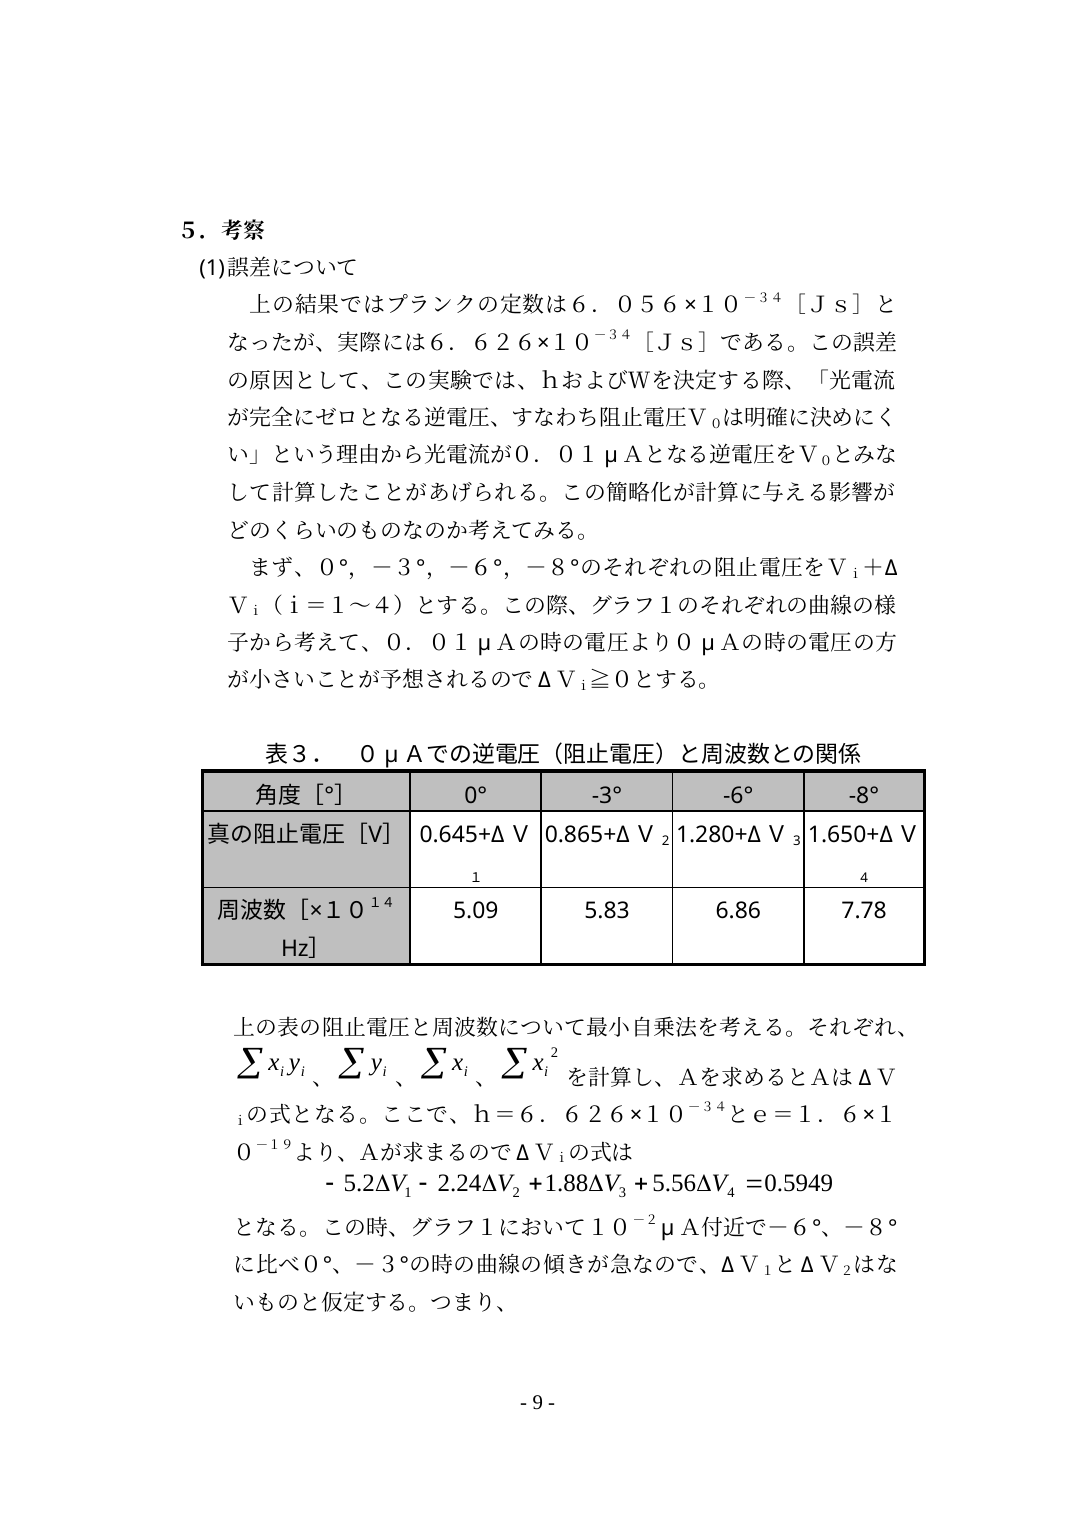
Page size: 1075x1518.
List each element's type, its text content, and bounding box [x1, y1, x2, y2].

text となる。この時、グラフ１において１０－２μＡ付近で－６°、－８°に比べ０°、－３°の時の曲線の傾きが急なので、ΔＶ１とΔＶ２はないものと仮定する。つまり、 [233, 1204, 898, 1316]
table_cell 角度［°］ [204, 773, 409, 810]
table_cell 5.83 [542, 888, 672, 963]
table_cell 5.09 [411, 888, 540, 963]
table_cell -3° [542, 773, 672, 810]
text 上の結果ではプランクの定数は６．０５６×１０－３４［Ｊｓ］となったが、実際には６．６２６×１０－３４［Ｊｓ］である。この誤差の原因として、この実験では、ｈおよびＷを決定する際、「光電流が完全にゼロとなる逆電圧、すなわち阻止電圧Ｖ０は明確に決めにくい」という理由から光電流が０．０１μＡとなる逆電圧をＶ０とみなして計算したことがあげられる。この簡略化が計算に与える影響がどのくらいのものなのか考えてみる。 [227, 282, 898, 544]
table_cell 6.86 [673, 888, 803, 963]
table_cell 0.865+ΔＶ2 [542, 812, 672, 886]
list 誤差について [199, 244, 898, 282]
table_cell 0° [411, 773, 540, 810]
table_cell 1.280+ΔＶ3 [673, 812, 803, 886]
table_cell 周波数［×１０１４Hz］ [204, 888, 409, 963]
text ５．考察 [177, 207, 898, 244]
table_cell -8° [805, 773, 923, 810]
table_cell -6° [673, 773, 803, 810]
table_header 表３． ０μＡでの逆電圧（阻止電圧）と周波数との関係 [202, 732, 924, 769]
table_cell 1.650+ΔＶ4 [805, 812, 923, 886]
table_cell 7.78 [805, 888, 923, 963]
table_cell 0.645+ΔＶ１ [411, 812, 540, 886]
table_cell 真の阻止電圧［V］ [204, 812, 409, 886]
text 上の表の阻止電圧と周波数について最小自乗法を考える。それぞれ、、、、を計算し、Ａを求めるとＡはΔＶｉの式となる。ここで、ｈ＝６．６２６×１０－３４とｅ＝１．６×１０－１９より、Ａが求まるのでΔＶｉの式は [233, 1004, 898, 1166]
text まず、０°，－３°，－６°，－８°のそれぞれの阻止電圧をＶｉ＋ΔＶｉ（ｉ＝１～４）とする。この際、グラフ１のそれぞれの曲線の様子から考えて、０．０１μＡの時の電圧より０μＡの時の電圧の方が小さいことが予想されるのでΔＶｉ≧０とする。 [227, 544, 898, 694]
